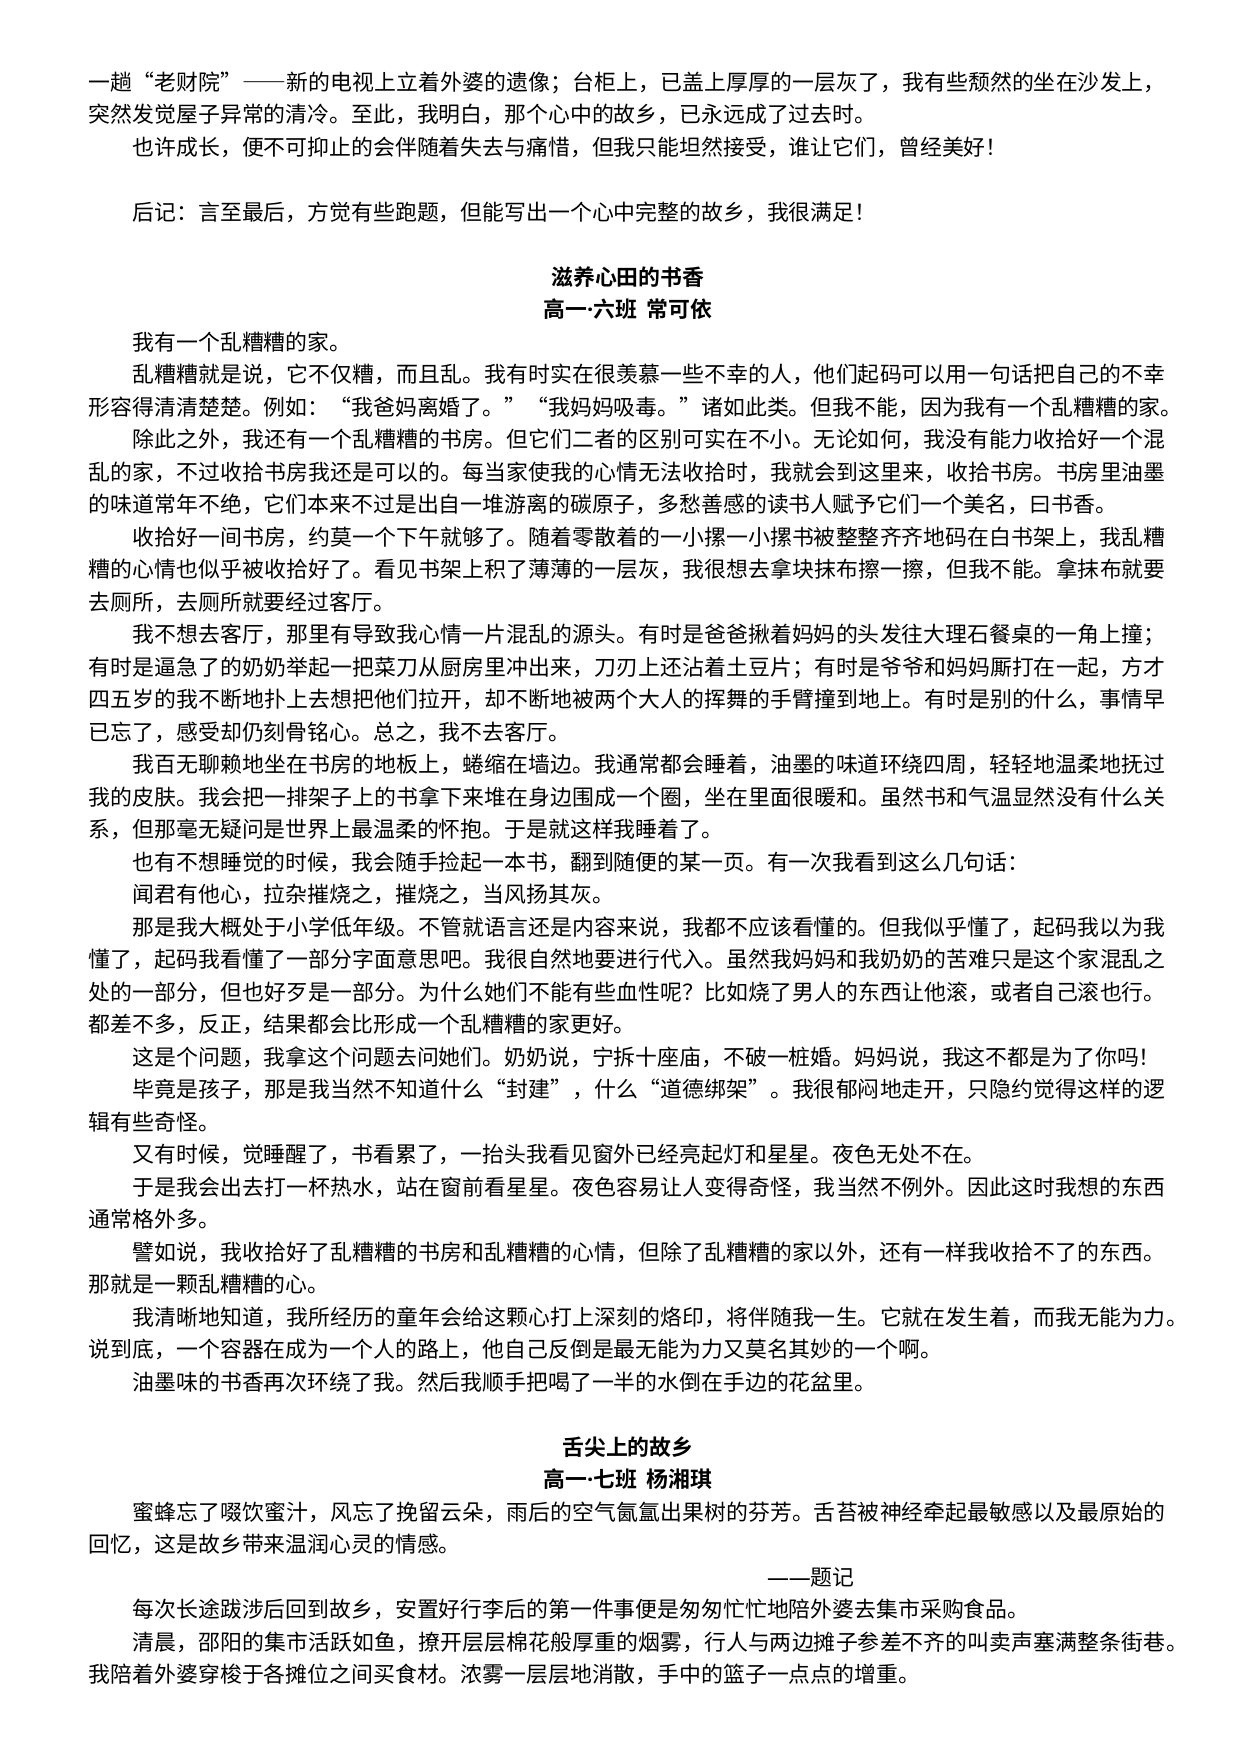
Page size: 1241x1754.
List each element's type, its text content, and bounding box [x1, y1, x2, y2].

text 油墨味的书香再次环绕了我。然后我顺手把喝了一半的水倒在手边的花盆里。 [89, 1364, 1167, 1397]
text 于是我会出去打一杯热水，站在窗前看星星。夜色容易让人变得奇怪，我当然不例外。因此这时我想的东西通常格外多。 [89, 1169, 1167, 1234]
text 舌尖上的故乡 [89, 1429, 1167, 1462]
text 每次长途跋涉后回到故乡，安置好行李后的第一件事便是匆匆忙忙地陪外婆去集市采购食品。 [89, 1592, 1167, 1624]
text 这是个问题，我拿这个问题去问她们。奶奶说，宁拆十座庙，不破一桩婚。妈妈说，我这不都是为了你吗！ [89, 1039, 1167, 1072]
text 收拾好一间书房，约莫一个下午就够了。随着零散着的一小摞一小摞书被整整齐齐地码在白书架上，我乱糟糟的心情也似乎被收拾好了。看见书架上积了薄薄的一层灰，我很想去拿块抹布擦一擦，但我不能。拿抹布就要去厕所，去厕所就要经过客厅。 [89, 519, 1167, 617]
text 清晨，邵阳的集市活跃如鱼，撩开层层棉花般厚重的烟雾，行人与两边摊子参差不齐的叫卖声塞满整条街巷。我陪着外婆穿梭于各摊位之间买食材。浓雾一层层地消散，手中的篮子一点点的增重。 [89, 1624, 1167, 1689]
text 我不想去客厅，那里有导致我心情一片混乱的源头。有时是爸爸揪着妈妈的头发往大理石餐桌的一角上撞；有时是逼急了的奶奶举起一把菜刀从厨房里冲出来，刀刃上还沾着土豆片；有时是爷爷和妈妈厮打在一起，方才四五岁的我不断地扑上去想把他们拉开，却不断地被两个大人的挥舞的手臂撞到地上。有时是别的什么，事情早已忘了，感受却仍刻骨铭心。总之，我不去客厅。 [89, 617, 1167, 747]
text 蜜蜂忘了啜饮蜜汁，风忘了挽留云朵，雨后的空气氤氲出果树的芬芳。舌苔被神经牵起最敏感以及最原始的回忆，这是故乡带来温润心灵的情感。 [89, 1494, 1167, 1559]
text 除此之外，我还有一个乱糟糟的书房。但它们二者的区别可实在不小。无论如何，我没有能力收拾好一个混乱的家，不过收拾书房我还是可以的。每当家使我的心情无法收拾时，我就会到这里来，收拾书房。书房里油墨的味道常年不绝，它们本来不过是出自一堆游离的碳原子，多愁善感的读书人赋予它们一个美名，曰书香。 [89, 422, 1167, 519]
text 我清晰地知道，我所经历的童年会给这颗心打上深刻的烙印，将伴随我一生。它就在发生着，而我无能为力。说到底，一个容器在成为一个人的路上，他自己反倒是最无能为力又莫名其妙的一个啊。 [89, 1299, 1167, 1364]
text 闻君有他心，拉杂摧烧之，摧烧之，当风扬其灰。 [89, 877, 1167, 909]
text 后记：言至最后，方觉有些跑题，但能写出一个心中完整的故乡，我很满足！ [89, 194, 1167, 227]
text 高一·六班 常可依 [89, 292, 1167, 324]
text 高一·七班 杨湘琪 [89, 1462, 1167, 1494]
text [89, 64, 1167, 129]
text 也许成长，便不可抑止的会伴随着失去与痛惜，但我只能坦然接受，谁让它们，曾经美好！ [89, 129, 1167, 162]
text 毕竟是孩子，那是我当然不知道什么“封建”，什么“道德绑架”。我很郁闷地走开，只隐约觉得这样的逻辑有些奇怪。 [89, 1072, 1167, 1137]
text ——题记 [89, 1559, 1167, 1592]
text 又有时候，觉睡醒了，书看累了，一抬头我看见窗外已经亮起灯和星星。夜色无处不在。 [89, 1137, 1167, 1169]
text 我有一个乱糟糟的家。 [89, 324, 1167, 357]
text 滋养心田的书香 [89, 259, 1167, 292]
text 譬如说，我收拾好了乱糟糟的书房和乱糟糟的心情，但除了乱糟糟的家以外，还有一样我收拾不了的东西。那就是一颗乱糟糟的心。 [89, 1234, 1167, 1299]
text 我百无聊赖地坐在书房的地板上，蜷缩在墙边。我通常都会睡着，油墨的味道环绕四周，轻轻地温柔地抚过我的皮肤。我会把一排架子上的书拿下来堆在身边围成一个圈，坐在里面很暖和。虽然书和气温显然没有什么关系，但那毫无疑问是世界上最温柔的怀抱。于是就这样我睡着了。 [89, 747, 1167, 844]
text 乱糟糟就是说，它不仅糟，而且乱。我有时实在很羡慕一些不幸的人，他们起码可以用一句话把自己的不幸形容得清清楚楚。例如：“我爸妈离婚了。”“我妈妈吸毒。”诸如此类。但我不能，因为我有一个乱糟糟的家。 [89, 357, 1167, 422]
text 那是我大概处于小学低年级。不管就语言还是内容来说，我都不应该看懂的。但我似乎懂了，起码我以为我懂了，起码我看懂了一部分字面意思吧。我很自然地要进行代入。虽然我妈妈和我奶奶的苦难只是这个家混乱之处的一部分，但也好歹是一部分。为什么她们不能有些血性呢？比如烧了男人的东西让他滚，或者自己滚也行。都差不多，反正，结果都会比形成一个乱糟糟的家更好。 [89, 909, 1167, 1039]
text 也有不想睡觉的时候，我会随手捡起一本书，翻到随便的某一页。有一次我看到这么几句话： [89, 844, 1167, 877]
